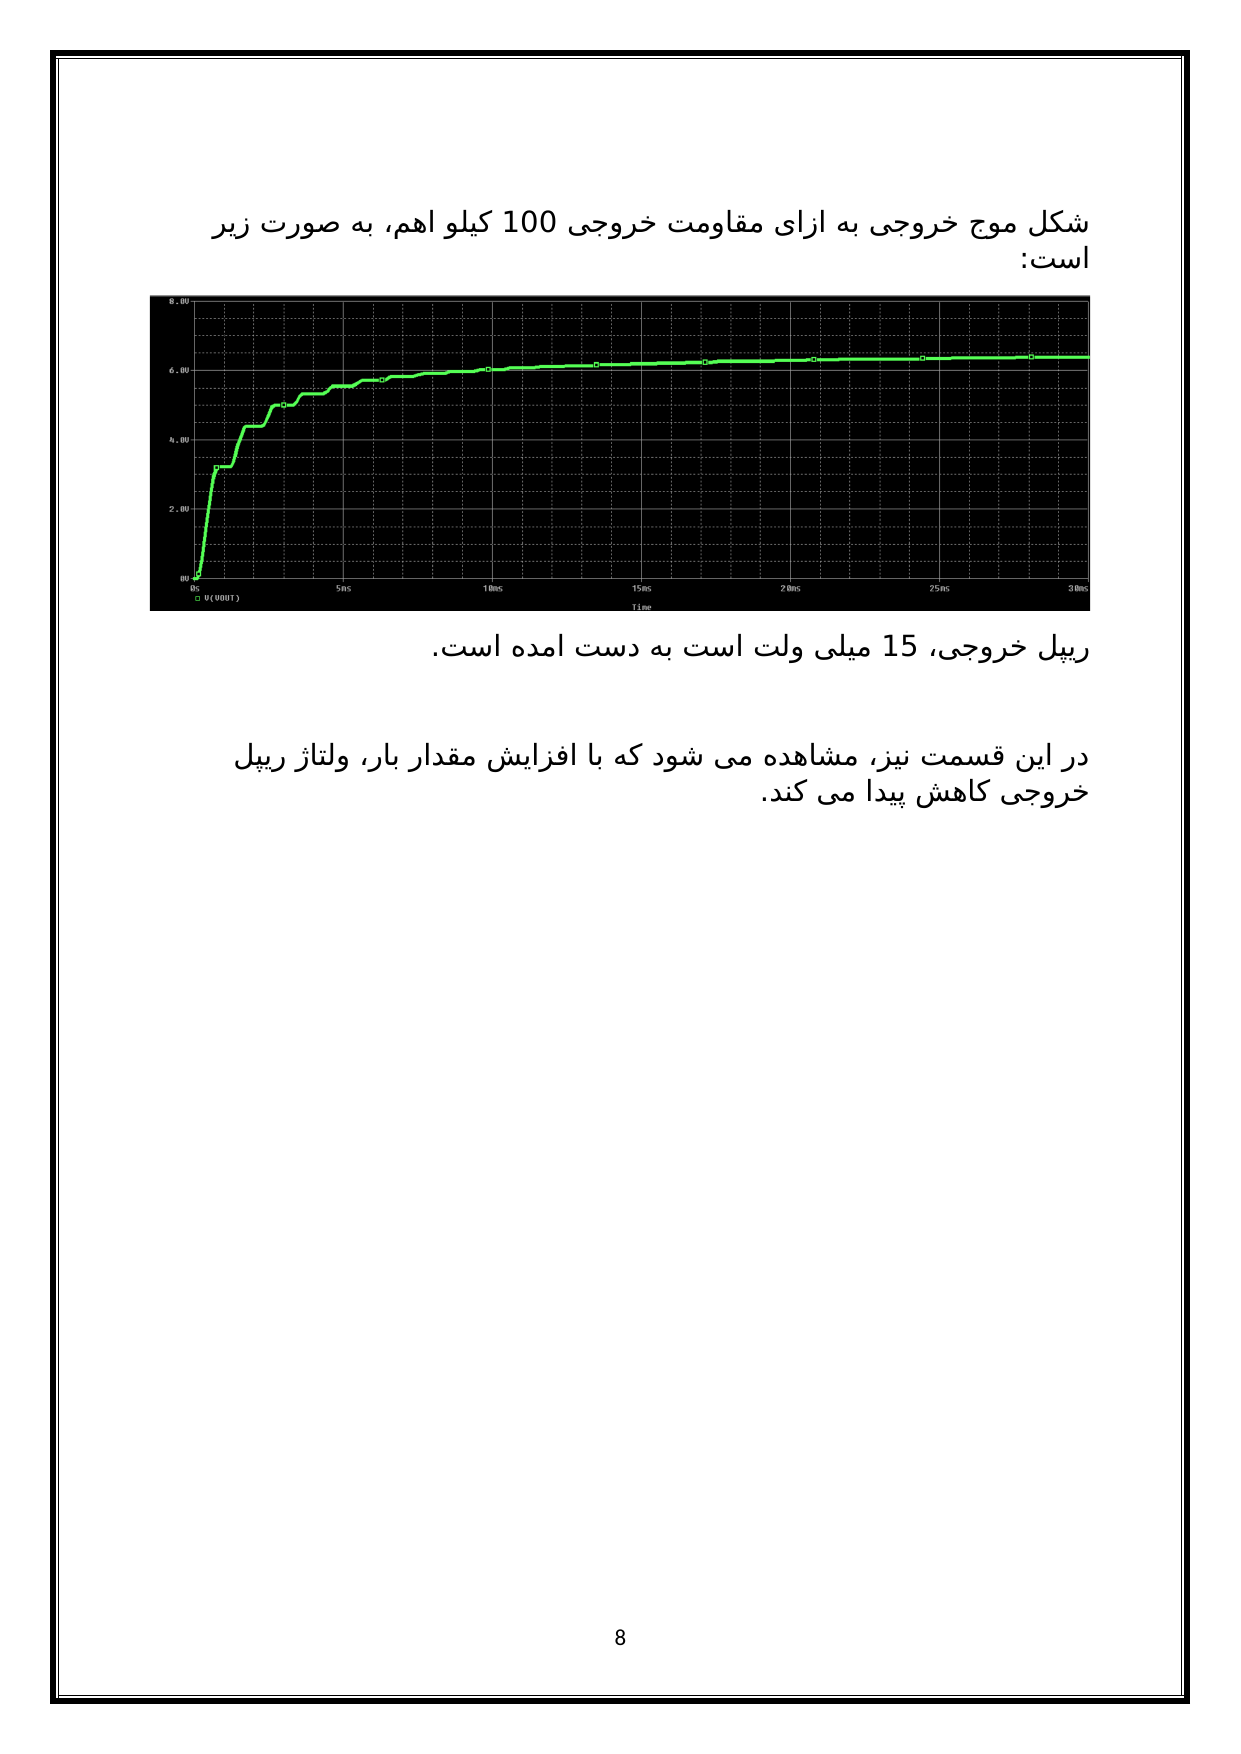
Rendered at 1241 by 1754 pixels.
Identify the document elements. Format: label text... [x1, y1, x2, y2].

text ریپل خروجی، 15 میلی ولت است به دست امده است. [150, 629, 1090, 663]
text شکل موج خروجی به ازای مقاومت خروجی 100 کیلو اهم، به صورت زیر است: [150, 205, 1090, 276]
text در این قسمت نیز، مشاهده می شود که با افزایش مقدار بار، ولتاژ ریپل خروجی کاهش پیدا می کند. [150, 738, 1090, 809]
picture [149, 295, 1091, 611]
